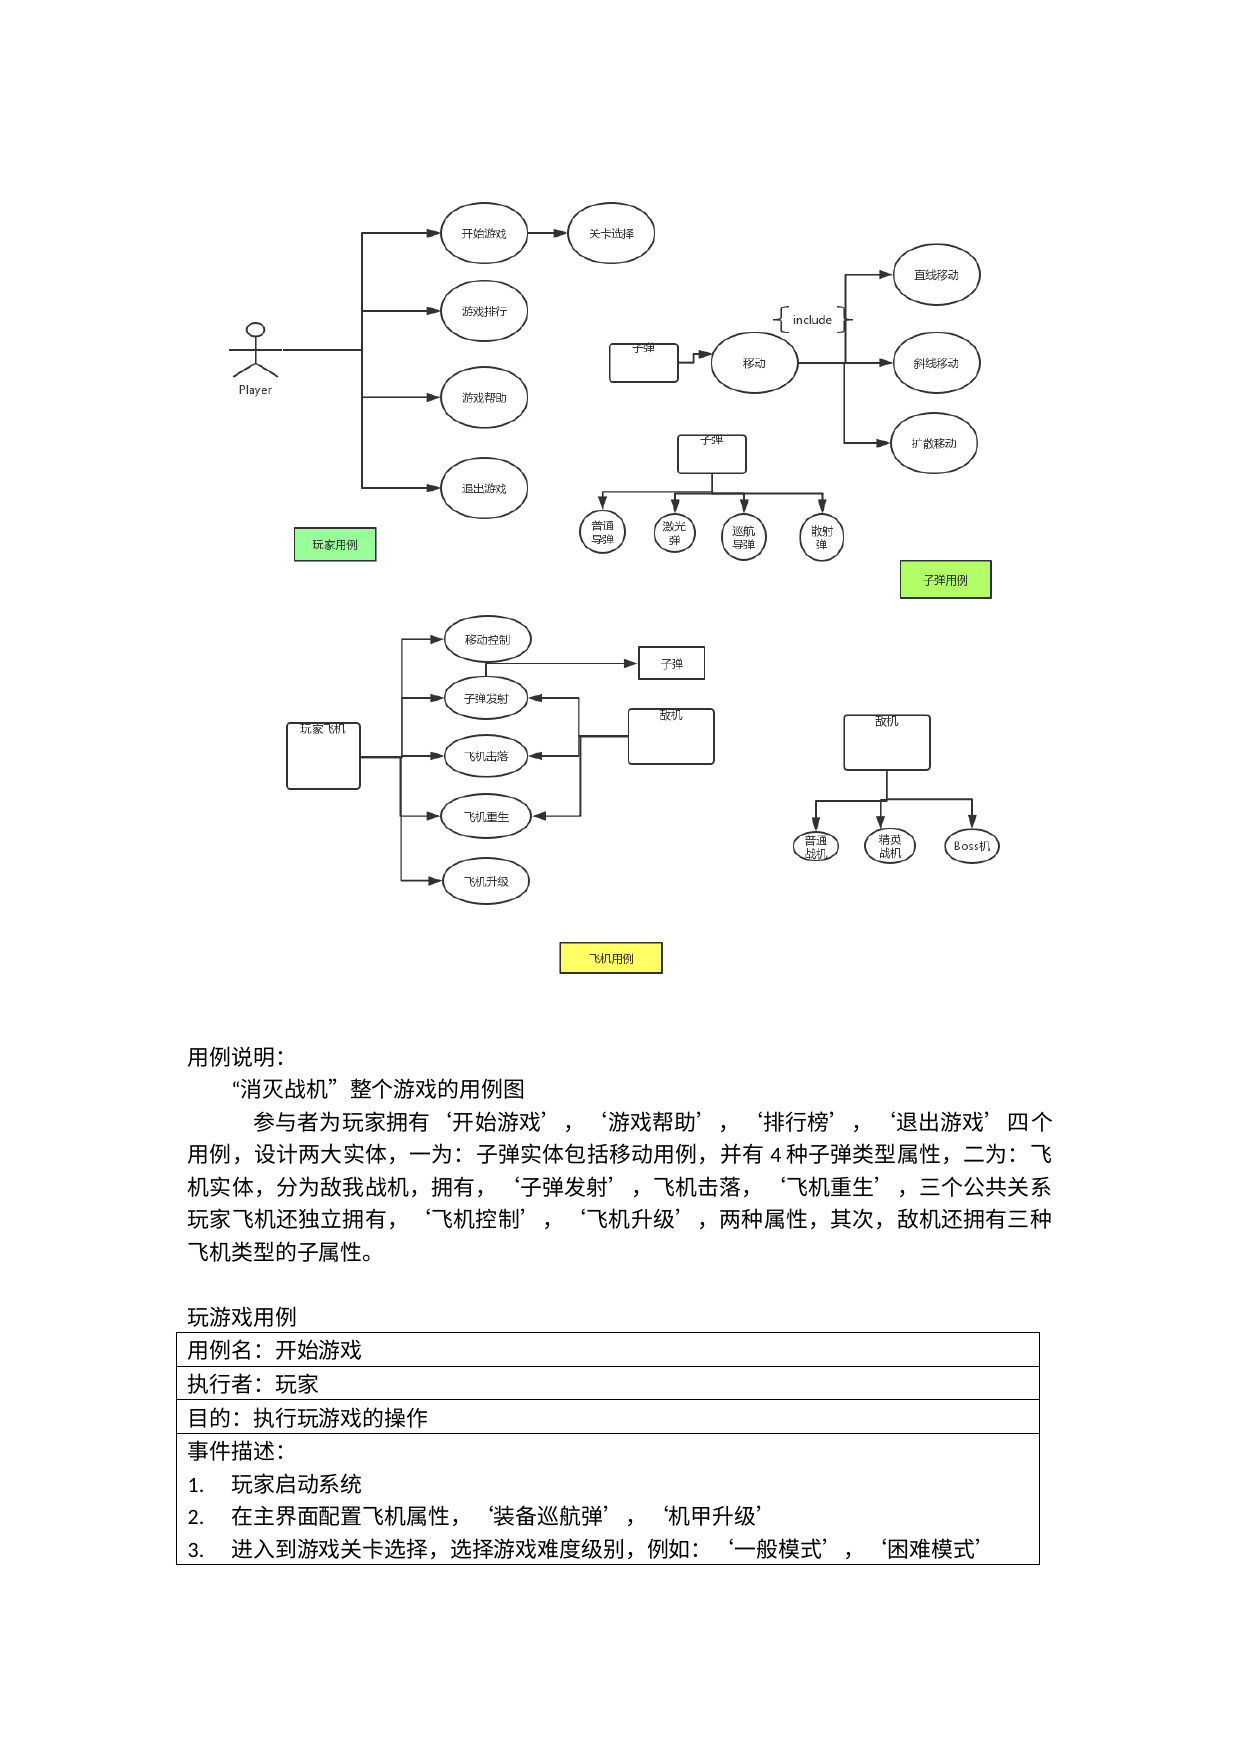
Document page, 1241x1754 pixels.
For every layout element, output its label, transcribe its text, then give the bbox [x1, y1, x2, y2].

text 参与者为玩家拥有‘开始游戏’，‘游戏帮助’，‘排行榜’，‘退出游戏’四个用例，设计两大实体，一为：子弹实体包括移动用例，并有4种子弹类型属性，二为：飞机实体，分为敌我战机，拥有，‘子弹发射’，飞机击落，‘飞机重生’，三个公共关系，玩家飞机还独立拥有，‘飞机控制’，‘飞机升级’，两种属性，其次，敌机还拥有三种飞机类型的子属性。 [187, 1104, 1053, 1267]
table_cell 执行者：玩家 [177, 1367, 1039, 1399]
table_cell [177, 1434, 1039, 1564]
text “消灭战机”整个游戏的用例图 [187, 1072, 1053, 1104]
table_cell 目的：执行玩游戏的操作 [177, 1400, 1039, 1433]
text 玩游戏用例 [187, 1299, 1053, 1332]
picture [187, 162, 1052, 1026]
text 用例说明： [187, 1039, 1053, 1072]
table_header 用例名：开始游戏 [177, 1333, 1039, 1366]
